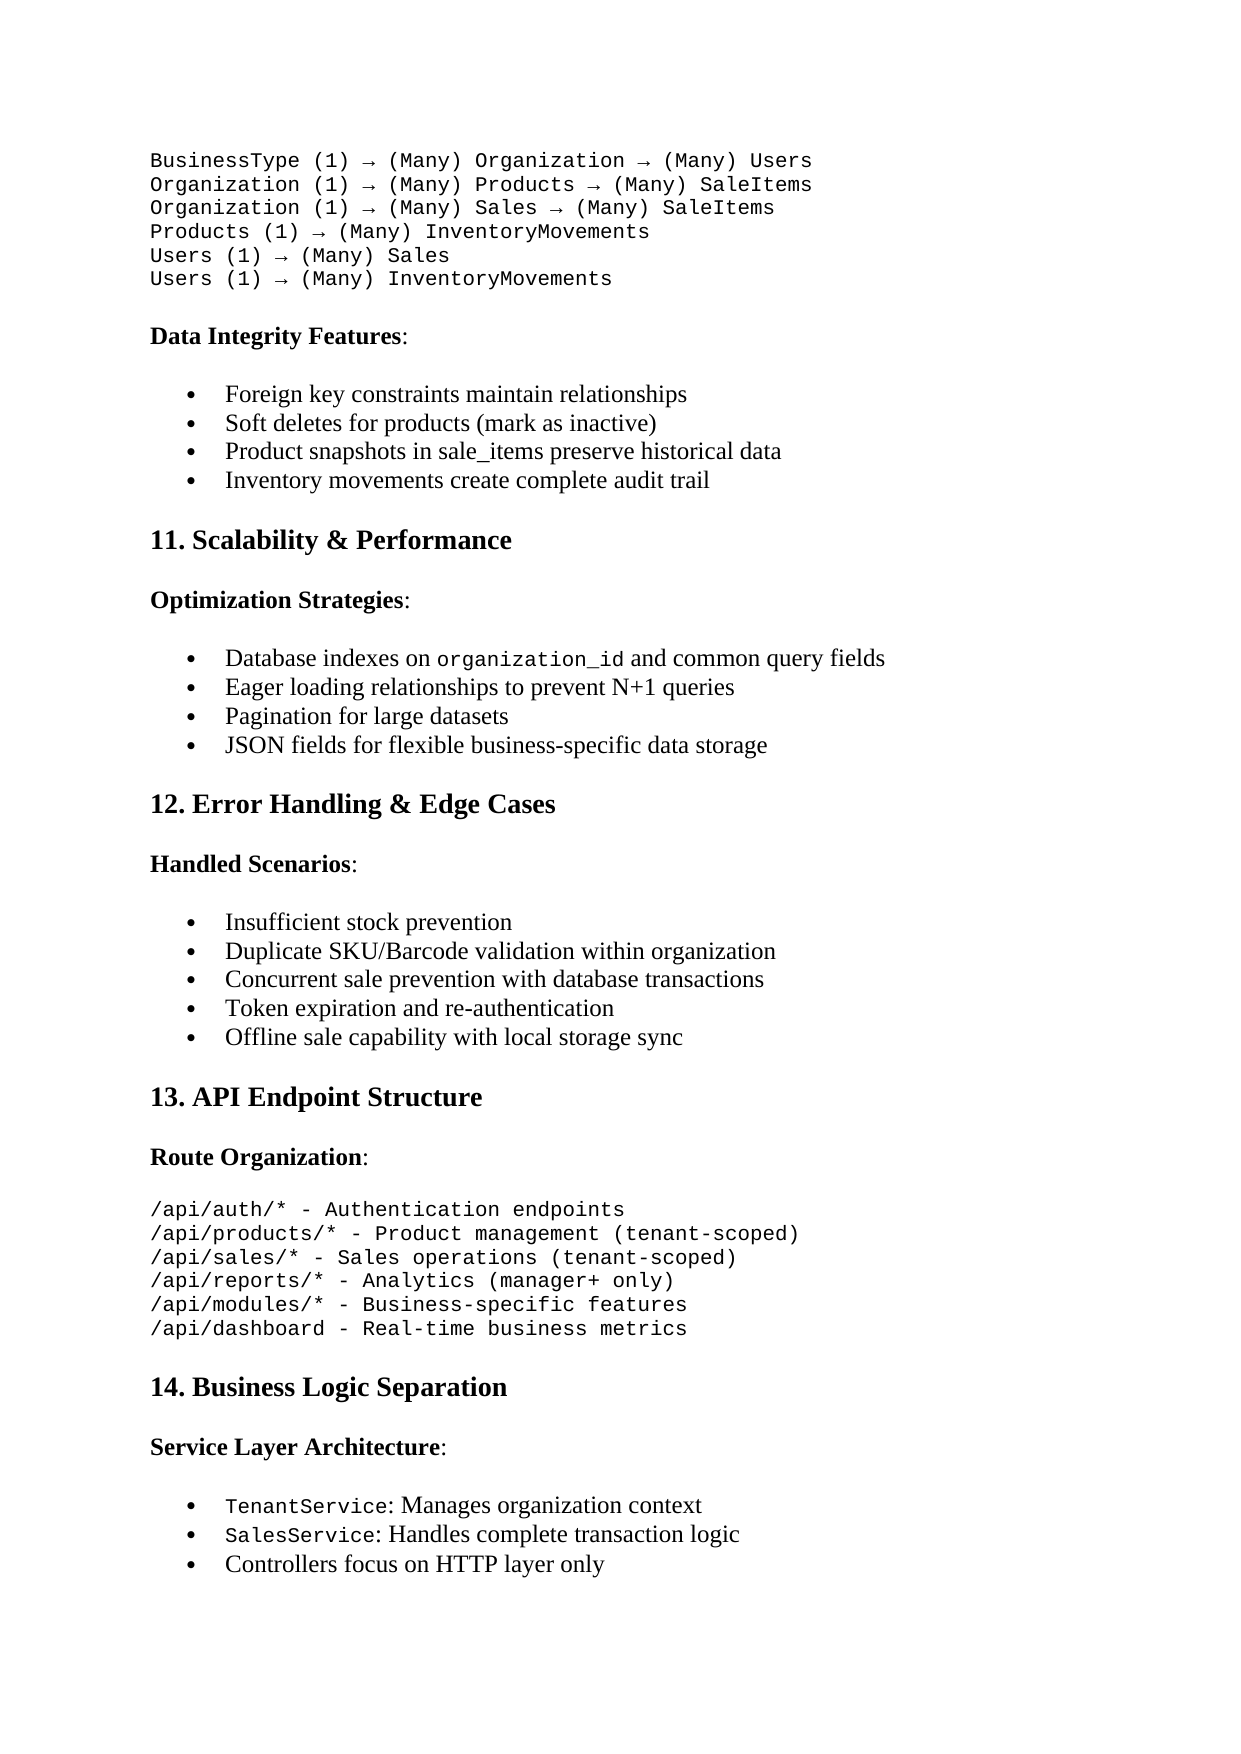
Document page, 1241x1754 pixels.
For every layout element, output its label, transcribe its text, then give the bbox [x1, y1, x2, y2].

text Service Layer Architecture: [150, 1432, 1090, 1461]
list Inventory movements create complete audit trail [187, 465, 1090, 494]
text 13. API Endpoint Structure [150, 1080, 1090, 1112]
list Foreign key constraints maintain relationships [187, 379, 1090, 408]
text Route Organization: [150, 1142, 1090, 1170]
list Insufficient stock prevention [187, 907, 1090, 936]
list Pagination for large datasets [187, 701, 1090, 730]
list Soft deletes for products (mark as inactive) [187, 408, 1090, 436]
text /api/reports/* - Analytics (manager+ only) [150, 1270, 1090, 1294]
text /api/auth/* - Authentication endpoints [150, 1199, 1090, 1223]
list Eager loading relationships to prevent N+1 queries [187, 672, 1090, 701]
text Handled Scenarios: [150, 849, 1090, 878]
text BusinessType (1) → (Many) Organization → (Many) Users [150, 150, 1090, 174]
list TenantService: Manages organization context [187, 1490, 1090, 1519]
text Data Integrity Features: [150, 321, 1090, 350]
list SalesService: Handles complete transaction logic [187, 1519, 1090, 1549]
text 11. Scalability & Performance [150, 523, 1090, 556]
text /api/sales/* - Sales operations (tenant-scoped) [150, 1247, 1090, 1270]
list Concurrent sale prevention with database transactions [187, 964, 1090, 993]
text Optimization Strategies: [150, 585, 1090, 613]
text Organization (1) → (Many) Sales → (Many) SaleItems [150, 197, 1090, 221]
list Duplicate SKU/Barcode validation within organization [187, 936, 1090, 964]
list JSON fields for flexible business-specific data storage [187, 730, 1090, 758]
text /api/modules/* - Business-specific features [150, 1294, 1090, 1318]
list Product snapshots in sale_items preserve historical data [187, 436, 1090, 465]
text 12. Error Handling & Edge Cases [150, 788, 1090, 820]
text Users (1) → (Many) InventoryMovements [150, 268, 1090, 292]
text /api/products/* - Product management (tenant-scoped) [150, 1223, 1090, 1247]
text Organization (1) → (Many) Products → (Many) SaleItems [150, 174, 1090, 197]
list Controllers focus on HTTP layer only [187, 1549, 1090, 1578]
list Token expiration and re-authentication [187, 993, 1090, 1022]
text Products (1) → (Many) InventoryMovements [150, 221, 1090, 244]
text 14. Business Logic Separation [150, 1371, 1090, 1403]
text Users (1) → (Many) Sales [150, 244, 1090, 268]
list Database indexes on organization_id and common query fields [187, 643, 1090, 672]
list Offline sale capability with local storage sync [187, 1022, 1090, 1051]
text /api/dashboard - Real-time business metrics [150, 1318, 1090, 1341]
